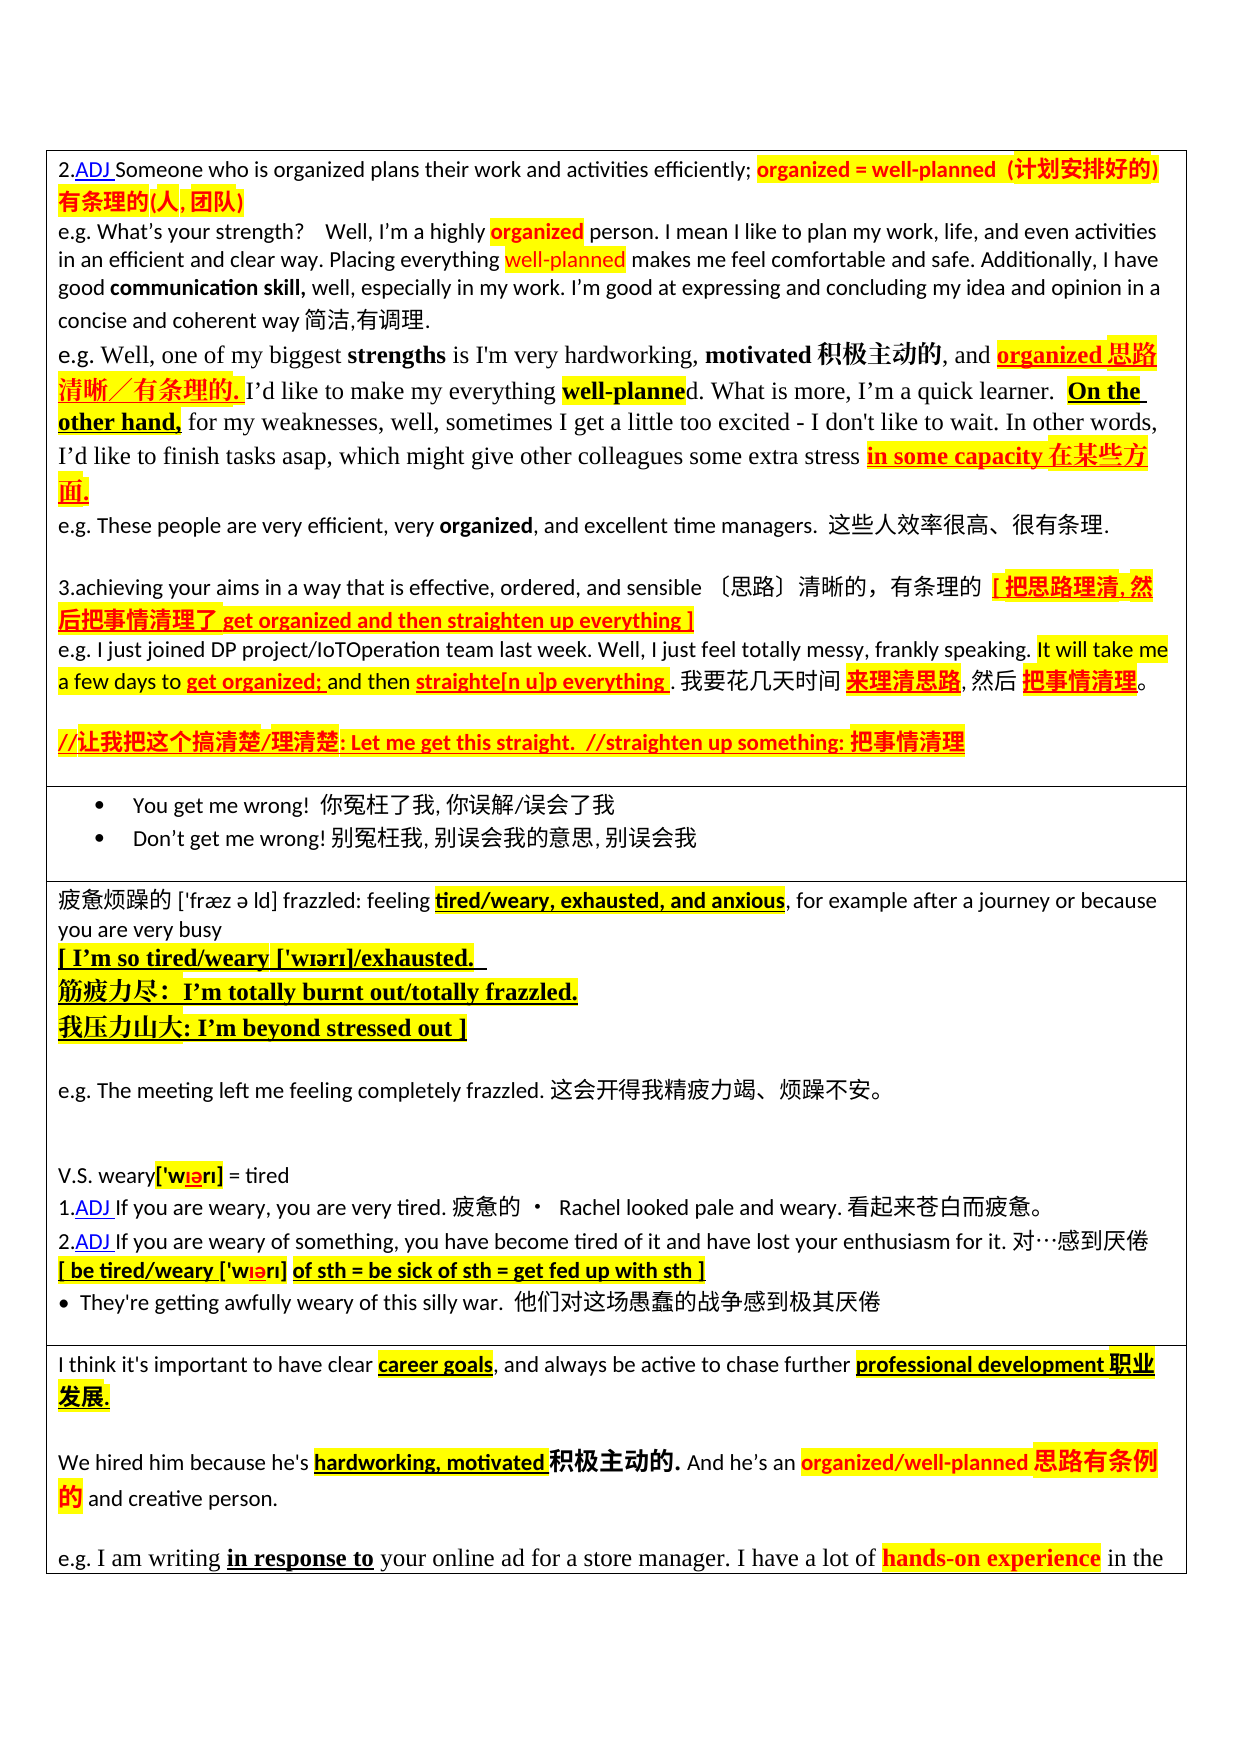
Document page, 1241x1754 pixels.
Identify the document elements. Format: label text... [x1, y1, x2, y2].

table_cell 疲惫烦躁的 ['fræz ə ld] frazzled: feeling tired/weary, exhausted, and anxious, for example after a journey or because you are very busy [ I’m so tired/weary ['wɪərɪ]/exhausted. 筋疲力尽：I’m totally burnt out/totally frazzled. 我压力山大: I’m beyond stressed out ] e.g. The meeting left me feeling completely frazzled. 这会开得我精疲力竭、烦躁不安。 V.S. weary['wɪərɪ] = tired 1.ADJ If you are weary, you are very tired. 疲惫的 • Rachel looked pale and weary. 看起来苍白而疲惫。 2.ADJ If you are weary of something, you have become tired of it and have lost your enthusiasm for it. 对…感到厌倦 [ be tired/weary ['wɪərɪ] of sth = be sick of sth = get fed up with sth ] • They're getting awfully weary of this silly war. 他们对这场愚蠢的战争感到极其厌倦 [47, 882, 1186, 1345]
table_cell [47, 1346, 1186, 1572]
table_cell You get me wrong! 你冤枉了我, 你误解/误会了我 Don’t get me wrong! 别冤枉我, 别误会我的意思, 别误会我 [47, 787, 1186, 881]
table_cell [47, 151, 1186, 786]
